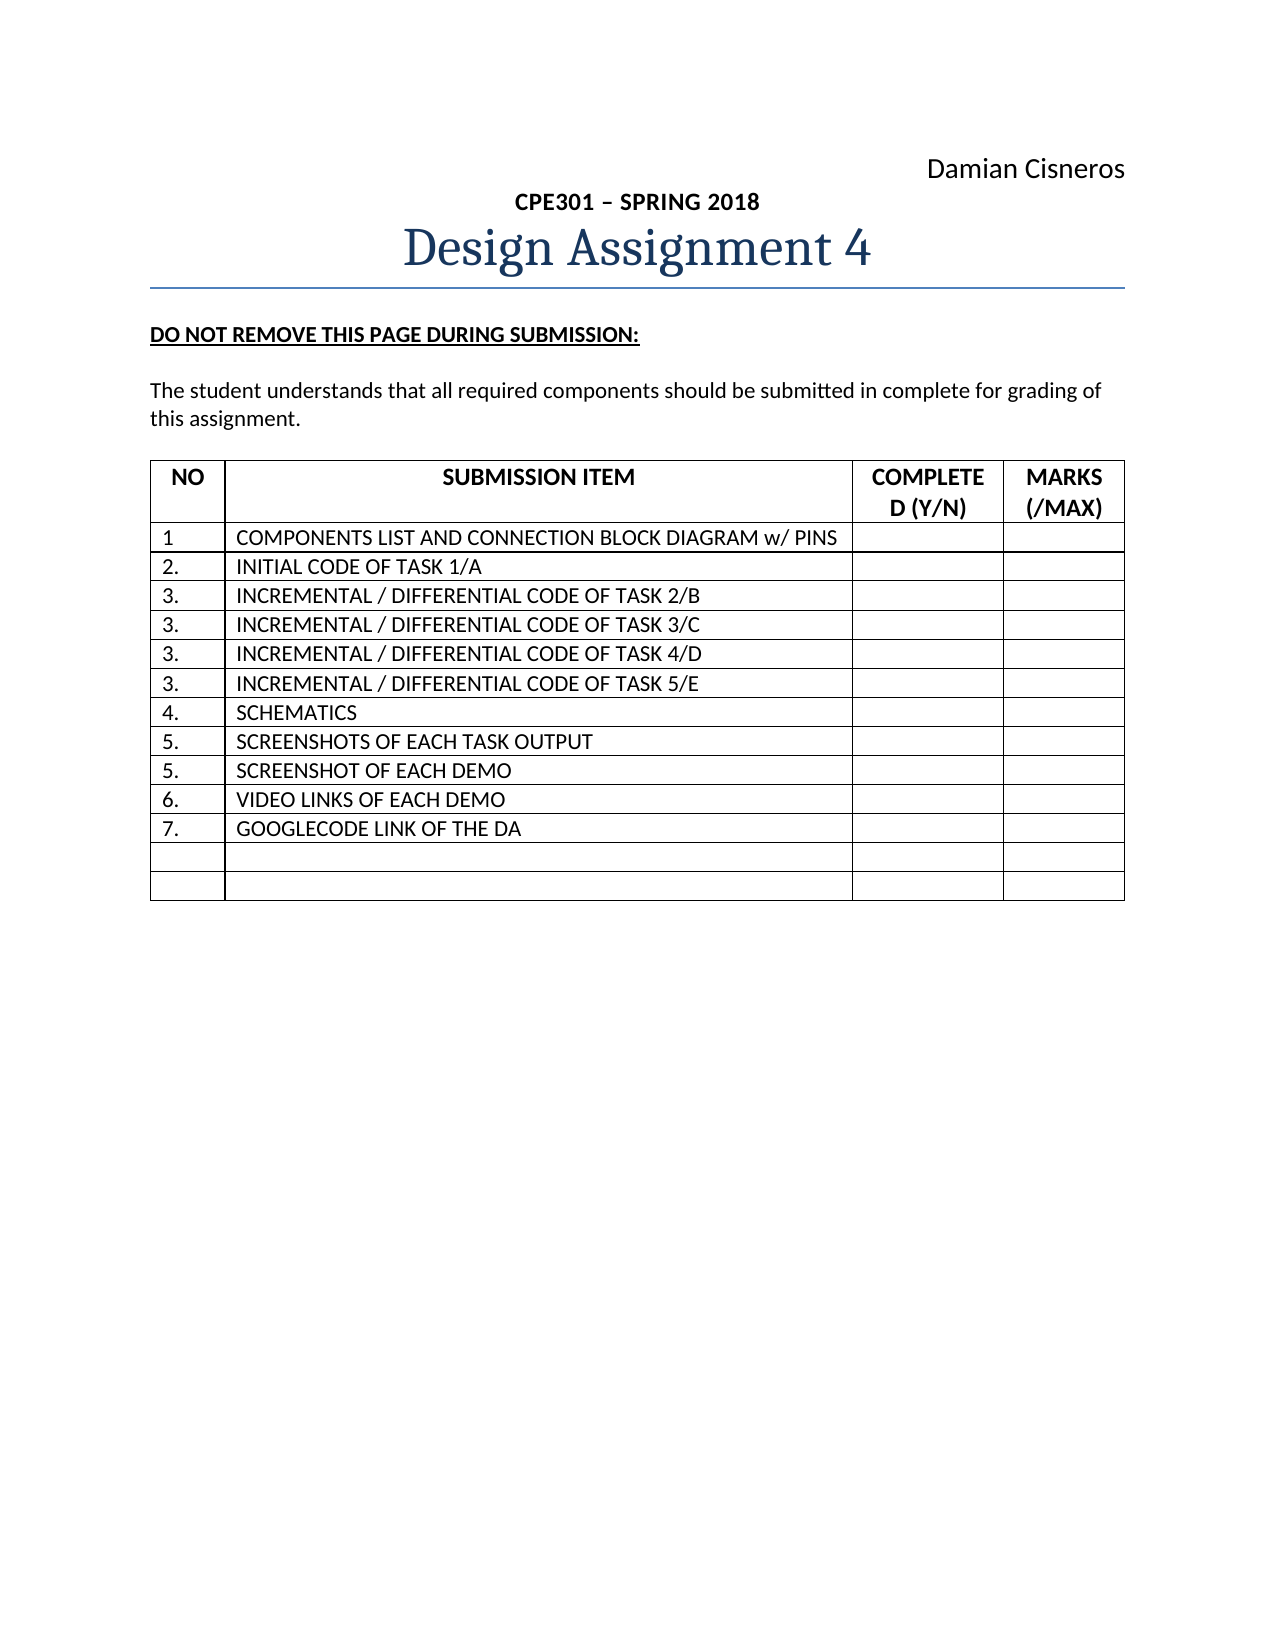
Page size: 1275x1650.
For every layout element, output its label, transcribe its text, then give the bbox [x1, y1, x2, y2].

table_cell 3. [151, 611, 224, 638]
table_cell [226, 872, 852, 900]
text Damian Cisneros [150, 150, 1125, 186]
table_cell [1004, 756, 1124, 784]
table_cell [853, 814, 1003, 842]
table_cell [1004, 523, 1124, 551]
table_cell INCREMENTAL / DIFFERENTIAL CODE OF TASK 5/E [226, 669, 852, 697]
table_cell [151, 872, 224, 900]
table_cell [1004, 640, 1124, 668]
table_cell [1004, 785, 1124, 813]
table_header MARKS (/MAX) [1004, 461, 1124, 522]
table_cell INCREMENTAL / DIFFERENTIAL CODE OF TASK 2/B [226, 581, 852, 609]
table_cell 7. [151, 814, 224, 842]
text CPE301 – SPRING 2018 [150, 186, 1125, 216]
table_cell INCREMENTAL / DIFFERENTIAL CODE OF TASK 3/C [226, 611, 852, 638]
table_cell [853, 523, 1003, 551]
table_cell [853, 727, 1003, 755]
table_cell 3. [151, 640, 224, 668]
table_cell [853, 872, 1003, 900]
table_cell [853, 756, 1003, 784]
table_cell [226, 843, 852, 871]
table_cell [853, 611, 1003, 638]
table_cell [853, 698, 1003, 726]
table_cell [853, 669, 1003, 697]
table_cell COMPONENTS LIST AND CONNECTION BLOCK DIAGRAM w/ PINS [226, 523, 852, 551]
table_cell 5. [151, 727, 224, 755]
table_cell 2. [151, 553, 224, 580]
table_cell INITIAL CODE OF TASK 1/A [226, 553, 852, 580]
table_header SUBMISSION ITEM [226, 461, 852, 522]
table_cell 3. [151, 669, 224, 697]
table_cell GOOGLECODE LINK OF THE DA [226, 814, 852, 842]
table_cell [1004, 727, 1124, 755]
table_cell [853, 843, 1003, 871]
table_cell [1004, 698, 1124, 726]
table_cell VIDEO LINKS OF EACH DEMO [226, 785, 852, 813]
table_cell SCREENSHOT OF EACH DEMO [226, 756, 852, 784]
table_cell [853, 553, 1003, 580]
table_header NO [151, 461, 224, 522]
table_cell 6. [151, 785, 224, 813]
table_cell 5. [151, 756, 224, 784]
text The student understands that all required components should be submitted in complete for grading of this assignment. [150, 376, 1125, 432]
table_cell [853, 581, 1003, 609]
table_cell SCHEMATICS [226, 698, 852, 726]
table_cell [151, 843, 224, 871]
table_cell [1004, 581, 1124, 609]
table_cell [853, 640, 1003, 668]
title Design Assignment 4 [150, 216, 1125, 287]
table_cell 1 [151, 523, 224, 551]
table_cell [1004, 814, 1124, 842]
table_cell INCREMENTAL / DIFFERENTIAL CODE OF TASK 4/D [226, 640, 852, 668]
table_cell SCREENSHOTS OF EACH TASK OUTPUT [226, 727, 852, 755]
table_cell [853, 785, 1003, 813]
table_cell 4. [151, 698, 224, 726]
text DO NOT REMOVE THIS PAGE DURING SUBMISSION: [150, 320, 1125, 348]
table_cell [1004, 843, 1124, 871]
table_cell [1004, 553, 1124, 580]
table_cell [1004, 611, 1124, 638]
table_cell [1004, 872, 1124, 900]
table_cell [1004, 669, 1124, 697]
table_cell 3. [151, 581, 224, 609]
table_header COMPLETED (Y/N) [853, 461, 1003, 522]
